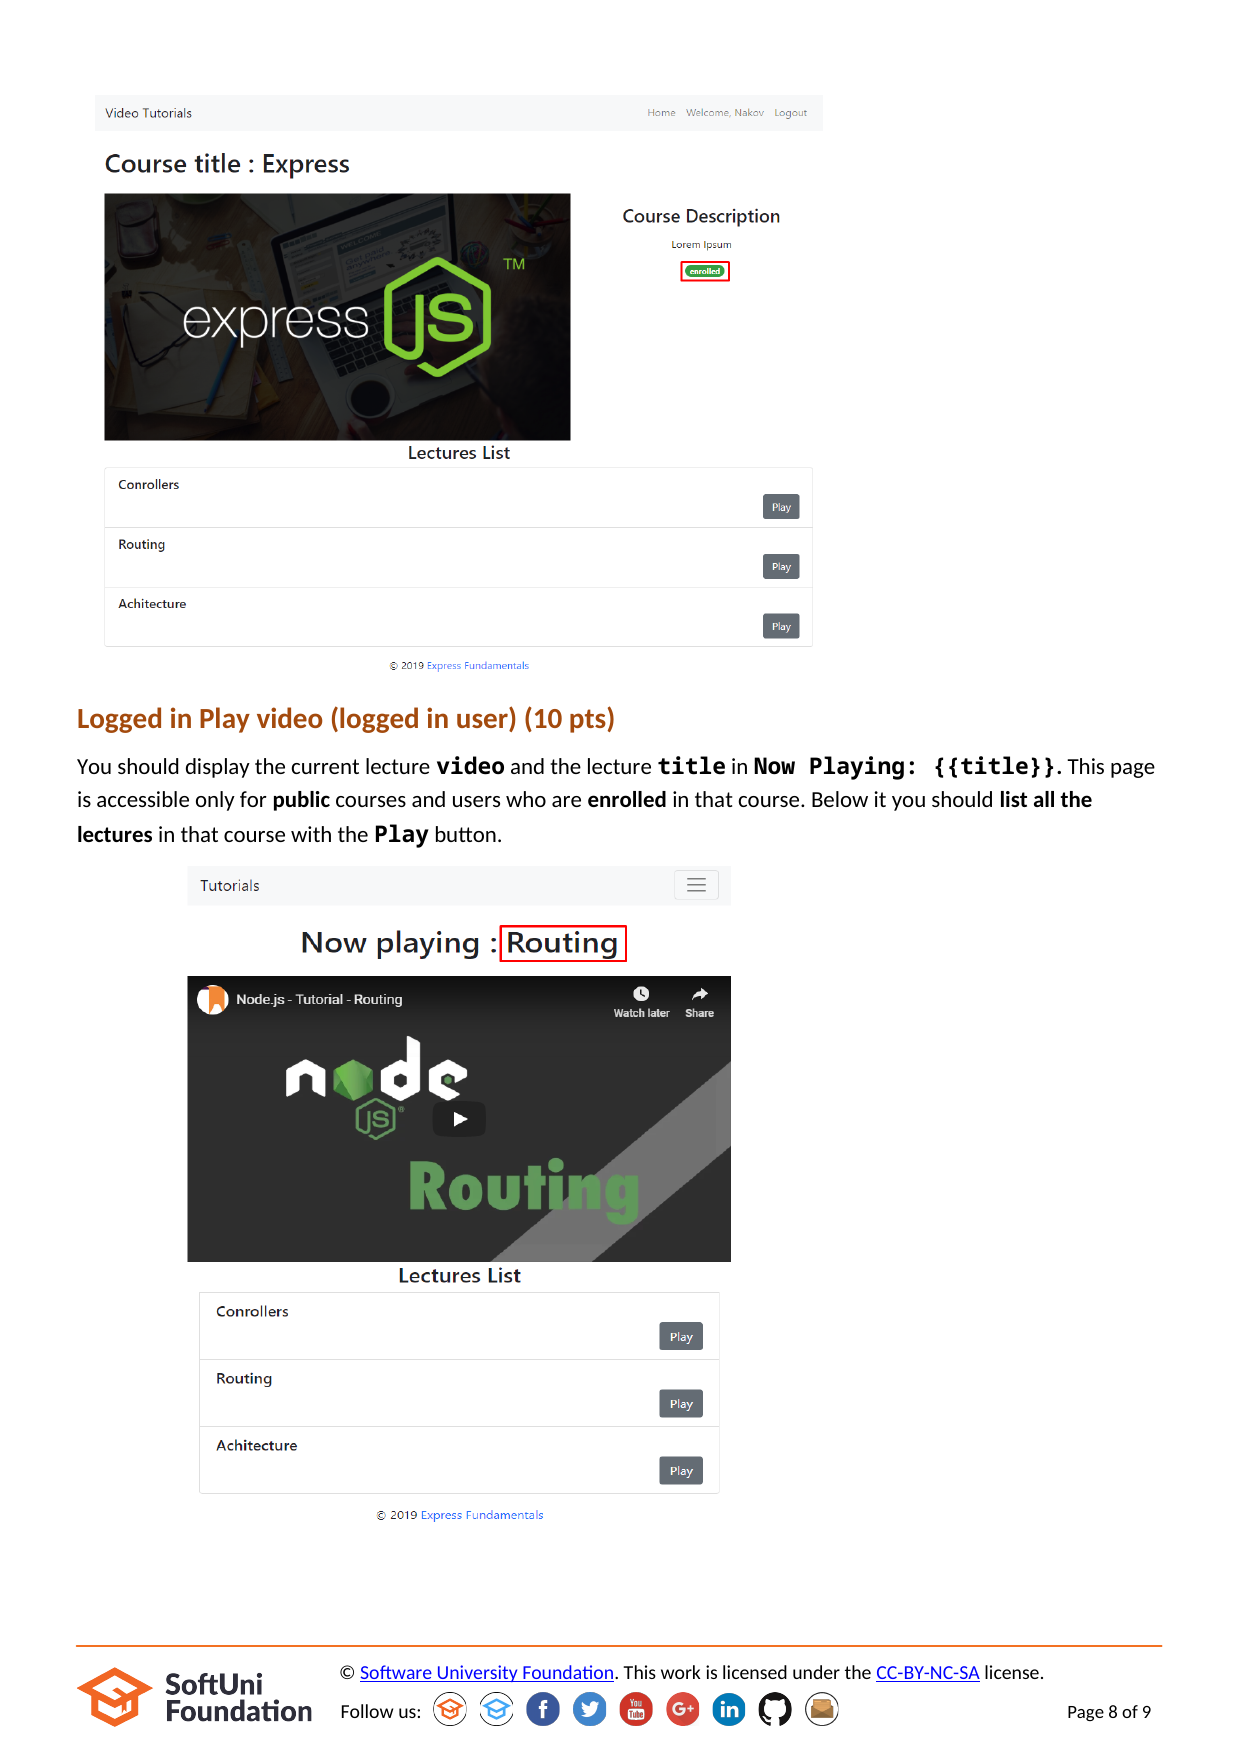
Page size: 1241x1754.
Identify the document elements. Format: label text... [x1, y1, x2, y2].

subtitle Logged in Play video (logged in user) (10 pts) [77, 701, 1163, 736]
picture [76, 866, 842, 1543]
text You should display the current lecture video and the lecture title in Now Playing: {{title}}. This page is accessible only for public courses and users who are enrolled in that course. Below it you should list all the lectures in that course with the Play button. [77, 750, 1163, 849]
picture [736, 1716, 746, 1726]
picture [526, 1692, 560, 1726]
picture [76, 1667, 312, 1727]
picture [76, 95, 840, 684]
picture [712, 1693, 722, 1703]
picture [666, 1692, 700, 1726]
picture [805, 1692, 839, 1726]
picture [480, 1692, 513, 1726]
picture [758, 1692, 792, 1726]
picture [573, 1692, 607, 1726]
picture [619, 1692, 653, 1726]
picture [712, 1716, 722, 1726]
picture [736, 1693, 746, 1703]
picture [433, 1692, 467, 1726]
picture [727, 1707, 738, 1717]
